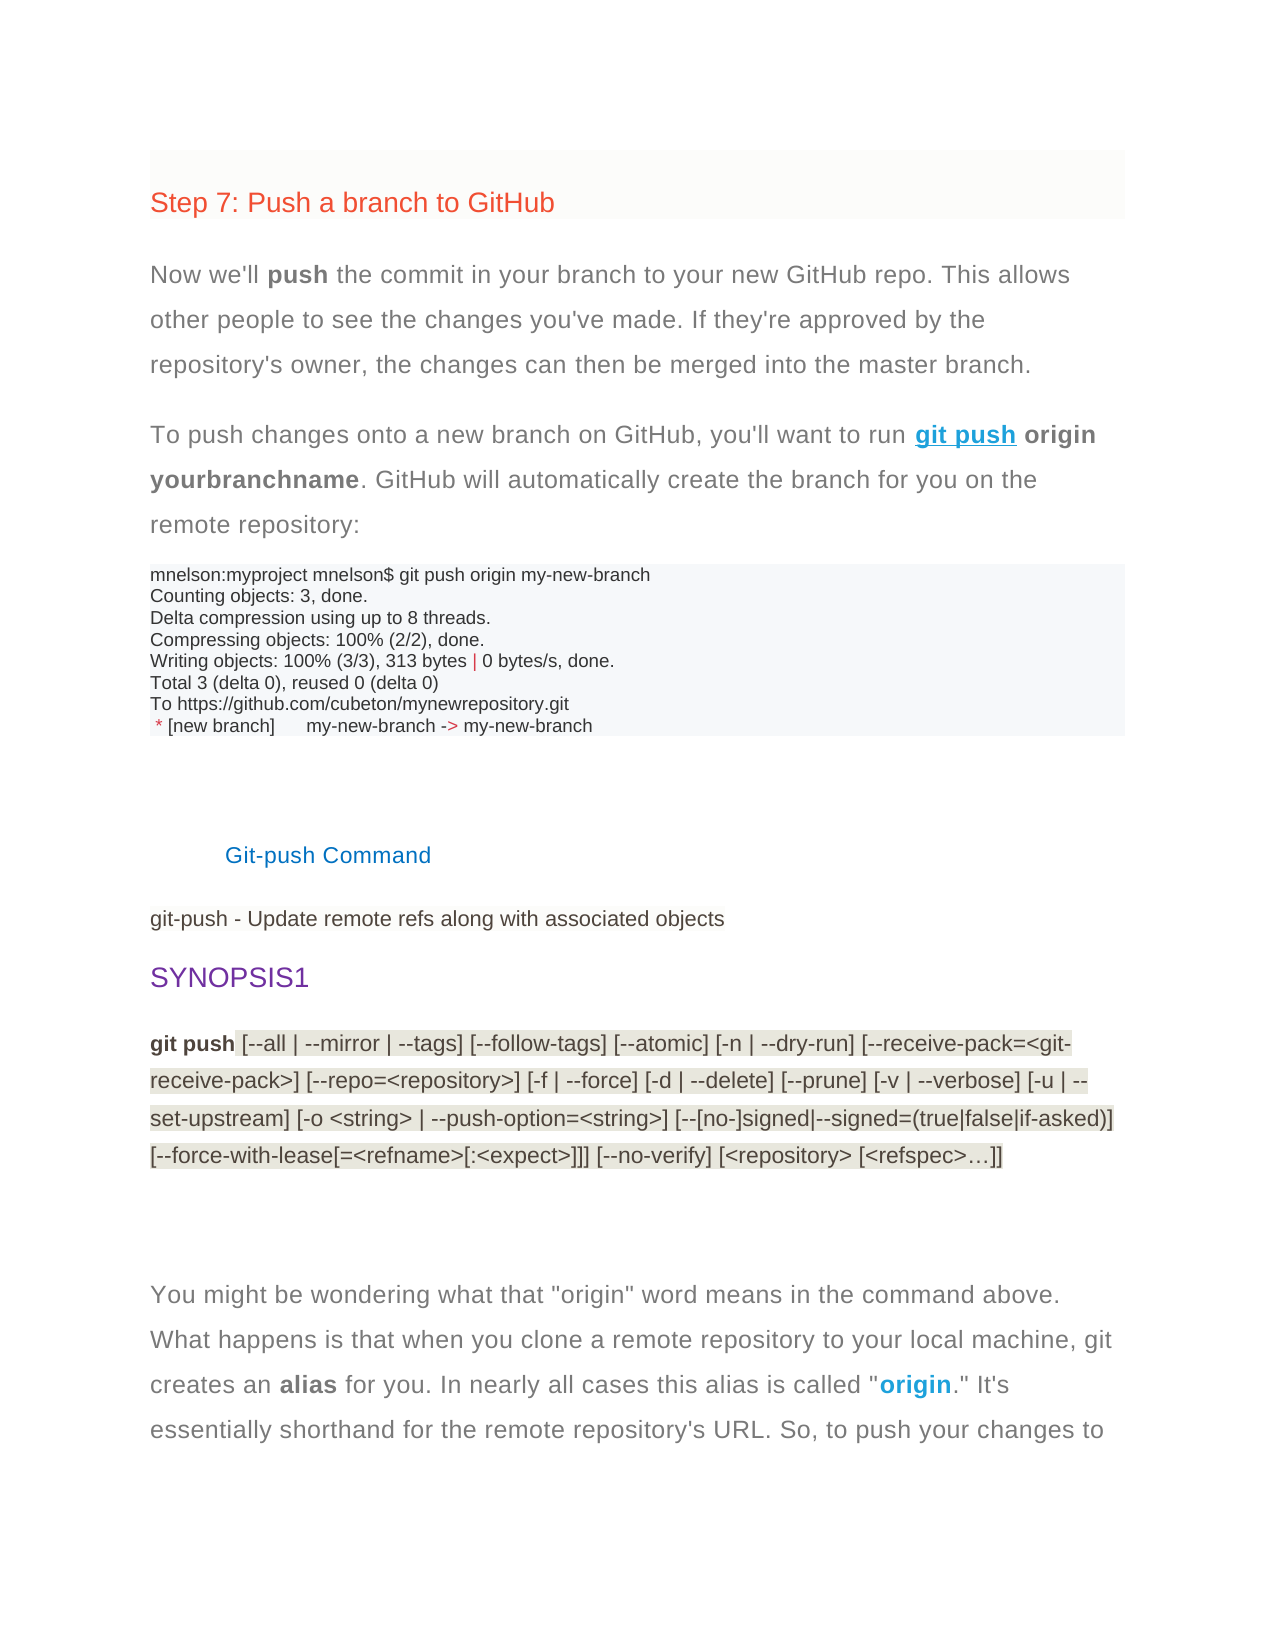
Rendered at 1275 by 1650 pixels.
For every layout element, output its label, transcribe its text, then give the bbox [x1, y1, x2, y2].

text To push changes onto a new branch on GitHub, you'll want to run git push origin yourbranchname. GitHub will automatically create the branch for you on the remote repository: [150, 404, 1125, 539]
text mnelson:myproject mnelson$ git push origin my-new-branch [150, 564, 1125, 585]
text SYNOPSIS1 [150, 956, 1125, 994]
text Git-push Command [150, 831, 1125, 869]
text Compressing objects: 100% (2/2), done. [150, 628, 1125, 650]
text git push [--all | --mirror | --tags] [--follow-tags] [--atomic] [-n | --dry-run] [--receive-pack=<git-receive-pack>] [--repo=<repository>] [-f | --force] [-d | --delete] [--prune] [-v | --verbose] [-u | --set-upstream] [-o <string> | --push-option=<string>] [--[no-]signed|--signed=(true|false|if-asked)] [--force-with-lease[=<refname>[:<expect>]]] [--no-verify] [<repository> [<refspec>…​]] [150, 1019, 1125, 1169]
text Writing objects: 100% (3/3), 313 bytes | 0 bytes/s, done. [150, 650, 1125, 672]
text * [new branch] my-new-branch -> my-new-branch [150, 715, 1125, 736]
text git-push - Update remote refs along with associated objects [150, 894, 1125, 931]
text Total 3 (delta 0), reused 0 (delta 0) [150, 672, 1125, 693]
text Counting objects: 3, done. [150, 585, 1125, 607]
text Now we'll push the commit in your branch to your new GitHub repo. This allows other people to see the changes you've made. If they're approved by the repository's owner, the changes can then be merged into the master branch. [150, 244, 1125, 379]
subtitle Step 7: Push a branch to GitHub [150, 150, 1125, 219]
text Delta compression using up to 8 threads. [150, 607, 1125, 628]
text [150, 1264, 1125, 1444]
text To https://github.com/cubeton/mynewrepository.git [150, 693, 1125, 715]
